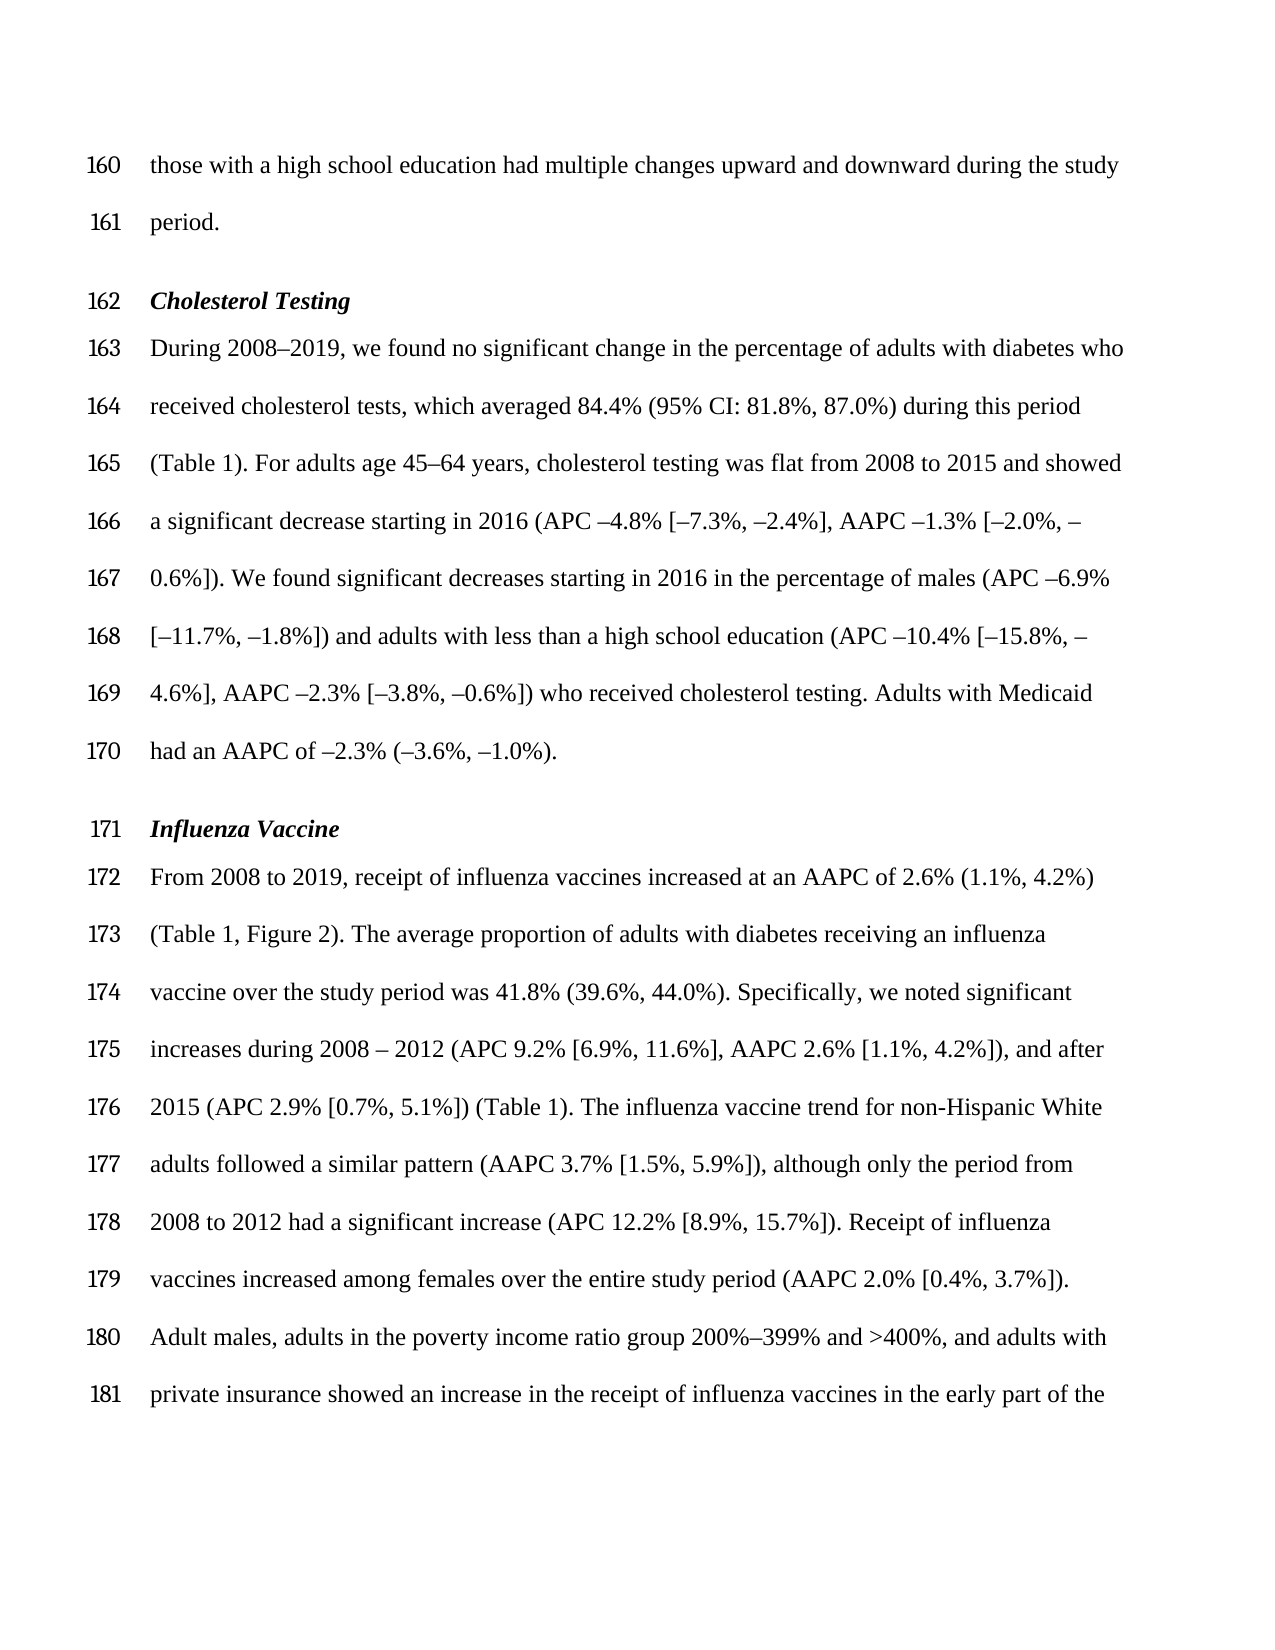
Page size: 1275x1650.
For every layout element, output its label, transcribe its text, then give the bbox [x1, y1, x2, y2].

subtitle Cholesterol Testing [150, 286, 1125, 314]
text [150, 150, 1125, 236]
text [150, 862, 1125, 1408]
text During 2008–2019, we found no significant change in the percentage of adults with diabetes who received cholesterol tests, which averaged 84.4% (95% CI: 81.8%, 87.0%) during this period (Table 1). For adults age 45–64 years, cholesterol testing was flat from 2008 to 2015 and showed a significant decrease starting in 2016 (APC –4.8% [–7.3%, –2.4%], AAPC –1.3% [–2.0%, –0.6%]). We found significant decreases starting in 2016 in the percentage of males (APC –6.9% [–11.7%, –1.8%]) and adults with less than a high school education (APC –10.4% [–15.8%, –4.6%], AAPC –2.3% [–3.8%, –0.6%]) who received cholesterol testing. Adults with Medicaid had an AAPC of –2.3% (–3.6%, –1.0%). [150, 333, 1125, 764]
subtitle Influenza Vaccine [150, 814, 1125, 843]
